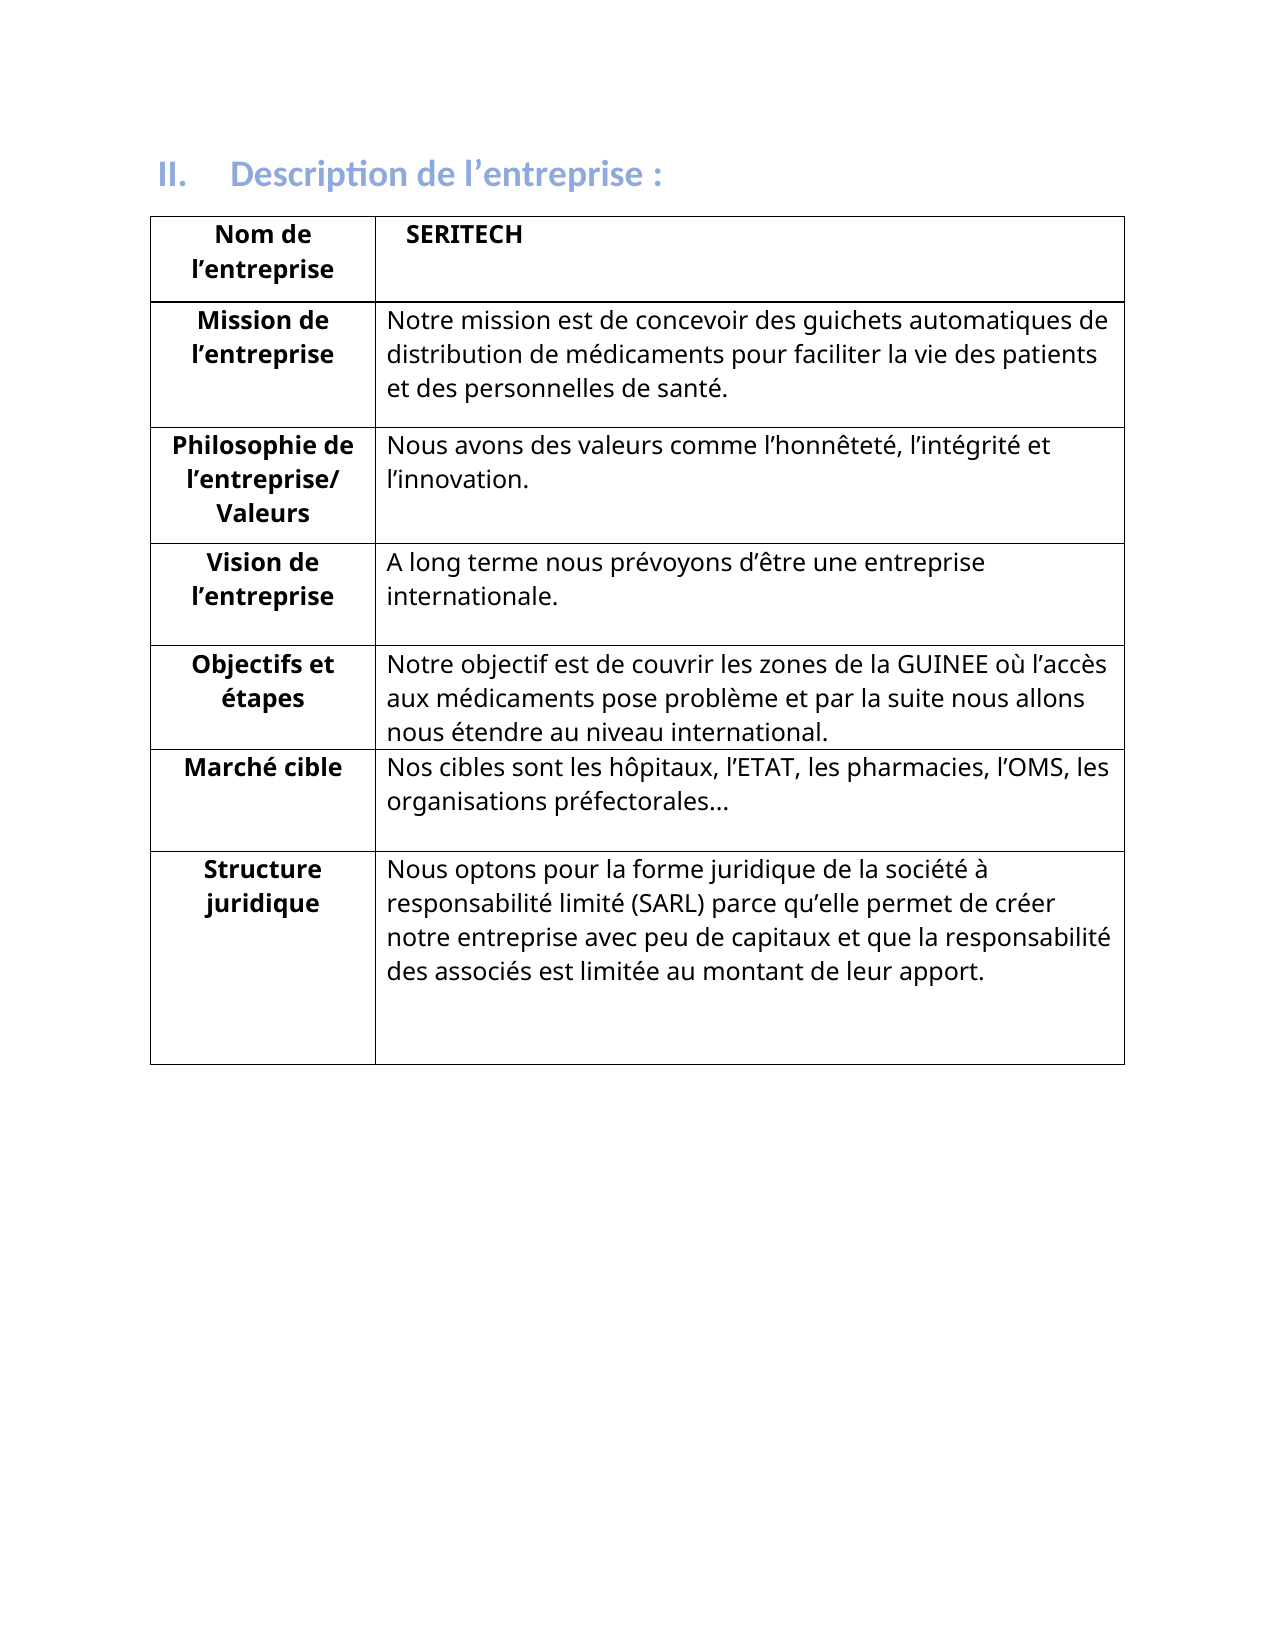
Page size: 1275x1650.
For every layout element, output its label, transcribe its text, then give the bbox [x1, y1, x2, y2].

table_cell Structure juridique [151, 852, 375, 1064]
list Description de l’entreprise : [187, 150, 1125, 196]
table_cell Vision de l’entreprise [151, 544, 375, 645]
table_cell Nous avons des valeurs comme l’honnêteté, l’intégrité et l’innovation. [376, 428, 1124, 543]
table_cell Mission de l’entreprise [151, 303, 375, 427]
table_cell A long terme nous prévoyons d’être une entreprise internationale. [376, 544, 1124, 645]
table_cell Nos cibles sont les hôpitaux, l’ETAT, les pharmacies, l’OMS, les organisations préfectorales... [376, 750, 1124, 851]
table_cell Objectifs et étapes [151, 646, 375, 749]
table_cell Marché cible [151, 750, 375, 851]
table_cell Notre mission est de concevoir des guichets automatiques de distribution de médicaments pour faciliter la vie des patients et des personnelles de santé. [376, 303, 1124, 427]
table_cell Notre objectif est de couvrir les zones de la GUINEE où l’accès aux médicaments pose problème et par la suite nous allons nous étendre au niveau international. [376, 646, 1124, 749]
table_header Nom de l’entreprise [151, 217, 375, 301]
table_header SERITECH [376, 217, 1124, 301]
table_cell Philosophie de l’entreprise/ Valeurs [151, 428, 375, 543]
table_cell Nous optons pour la forme juridique de la société à responsabilité limité (SARL) parce qu’elle permet de créer notre entreprise avec peu de capitaux et que la responsabilité des associés est limitée au montant de leur apport. [376, 852, 1124, 1064]
